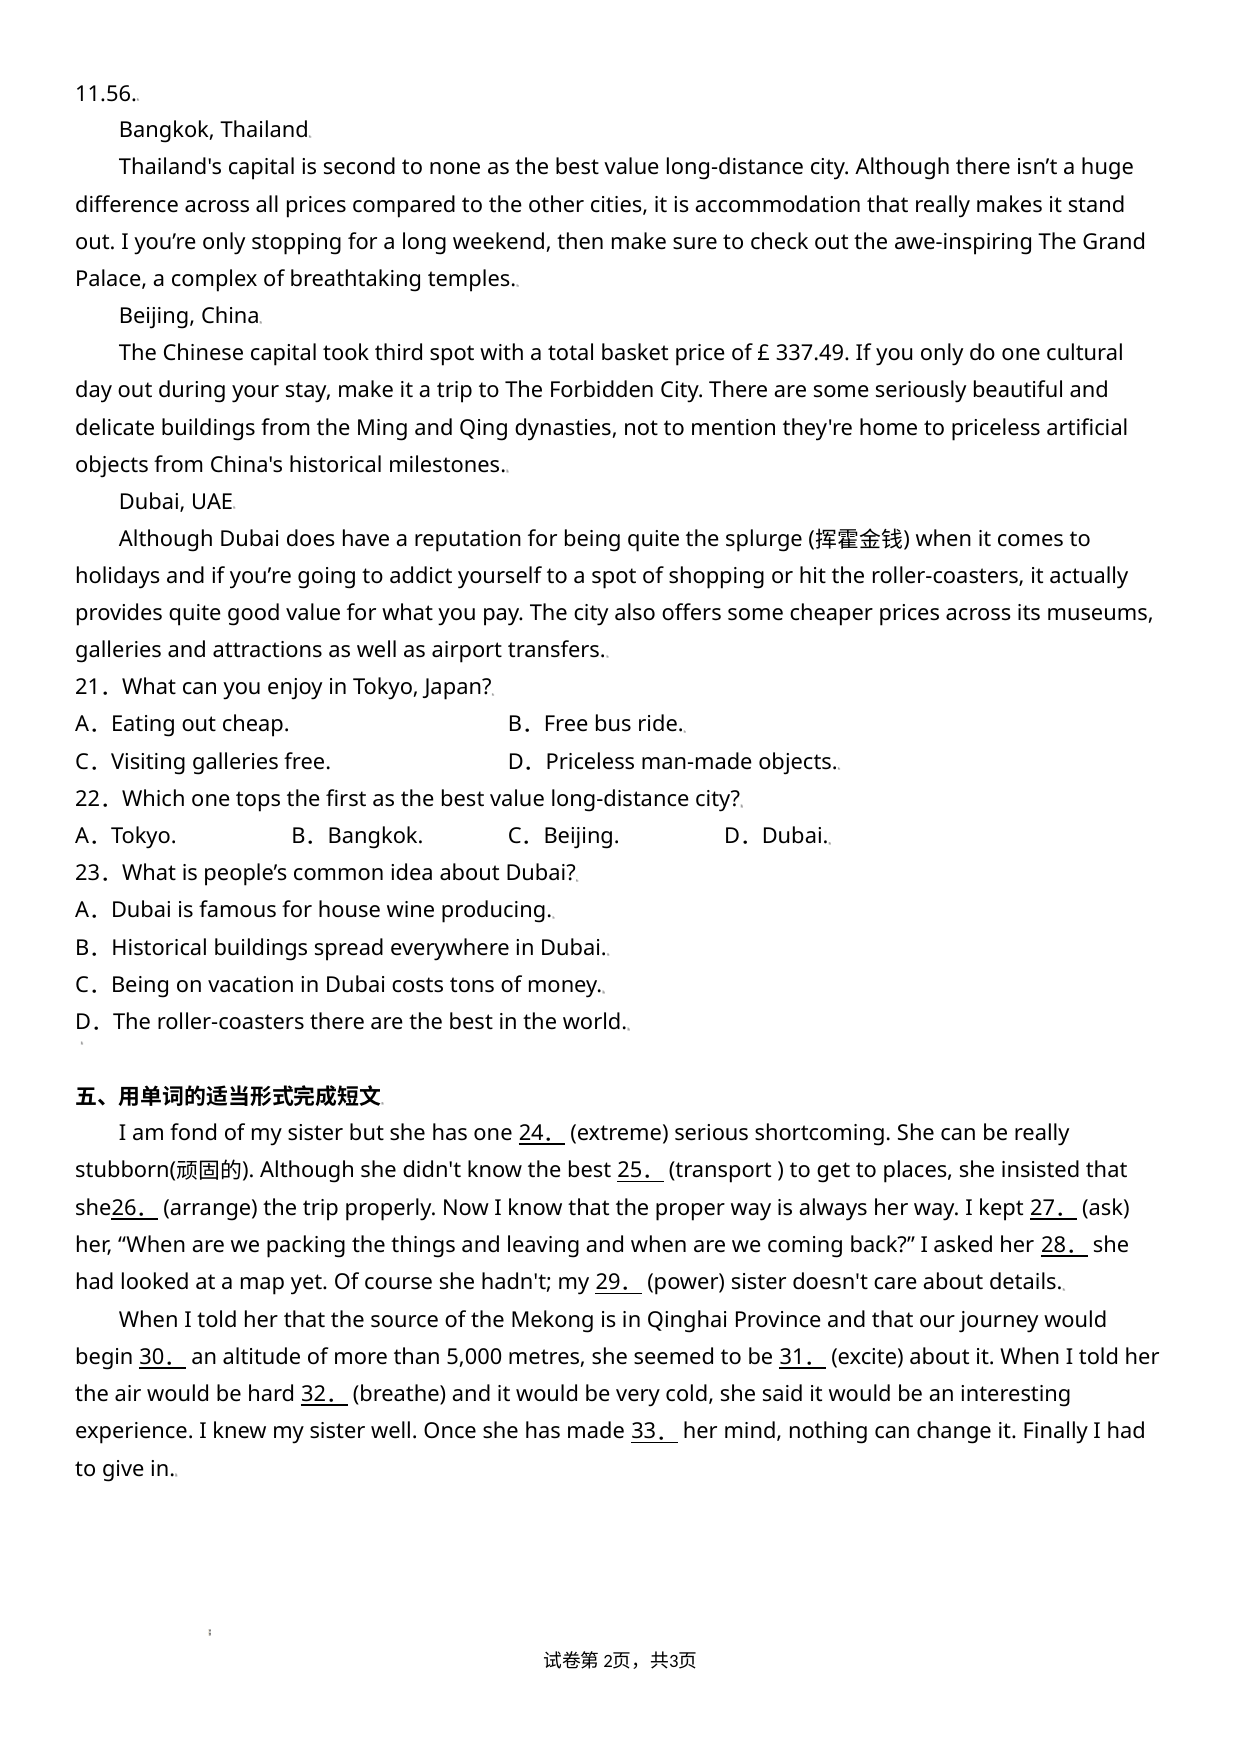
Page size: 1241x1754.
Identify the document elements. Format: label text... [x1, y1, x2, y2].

text 23．What is people’s common idea about Dubai? [75, 856, 1165, 888]
text Dubai, UAE [75, 484, 1165, 517]
text When I told her that the source of the Mekong is in Qinghai Province and that our journey would begin 30． an altitude of more than 5,000 metres, she seemed to be 31． (excite) about it. When I told her the air would be hard 32． (breathe) and it would be very cold, she said it would be an interesting experience. I knew my sister well. Once she has made 33． her mind, nothing can change it. Finally I had to give in. [75, 1302, 1165, 1484]
text C．Visiting galleries free. D．Priceless man-made objects. [75, 744, 1165, 777]
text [75, 76, 1165, 109]
text Bangkok, Thailand [75, 113, 1165, 146]
text 22．Which one tops the first as the best value long-distance city? [75, 781, 1165, 814]
text I am fond of my sister but she has one 24． (extreme) serious shortcoming. She can be really stubborn(顽固的). Although she didn't know the best 25． (transport ) to get to places, she insisted that she26． (arrange) the trip properly. Now I know that the proper way is always her way. I kept 27． (ask) her, “When are we packing the things and leaving and when are we coming back?” I asked her 28． she had looked at a map yet. Of course she hadn't; my 29． (power) sister doesn't care about details. [75, 1116, 1165, 1297]
text 五、用单词的适当形式完成短文 [75, 1079, 1165, 1111]
text 21．What can you enjoy in Tokyo, Japan? [75, 670, 1165, 702]
text A．Eating out cheap. B．Free bus ride. [75, 707, 1165, 739]
text B．Historical buildings spread everywhere in Dubai. [75, 930, 1165, 963]
text C．Being on vacation in Dubai costs tons of money. [75, 967, 1165, 1000]
text Although Dubai does have a reputation for being quite the splurge (挥霍金钱) when it comes to holidays and if you’re going to addict yourself to a spot of shopping or hit the roller-coasters, it actually provides quite good value for what you pay. The city also offers some cheaper prices across its museums, galleries and attractions as well as airport transfers. [75, 521, 1165, 666]
text D．The roller-coasters there are the best in the world. [75, 1004, 1165, 1037]
text A．Dubai is famous for house wine producing. [75, 893, 1165, 926]
text Thailand's capital is second to none as the best value long-distance city. Although there isn’t a huge difference across all prices compared to the other cities, it is accommodation that really makes it stand out. I you’re only stopping for a long weekend, then make sure to check out the awe-inspiring The Grand Palace, a complex of breathtaking temples. [75, 150, 1165, 294]
text A．Tokyo. B．Bangkok. C．Beijing. D．Dubai. [75, 819, 1165, 851]
text Beijing, China [75, 299, 1165, 331]
text The Chinese capital took third spot with a total basket price of £ 337.49. If you only do one cultural day out during your stay, make it a trip to The Forbidden City. There are some seriously beautiful and delicate buildings from the Ming and Qing dynasties, not to mention they're home to priceless artificial objects from China's historical milestones. [75, 336, 1165, 480]
